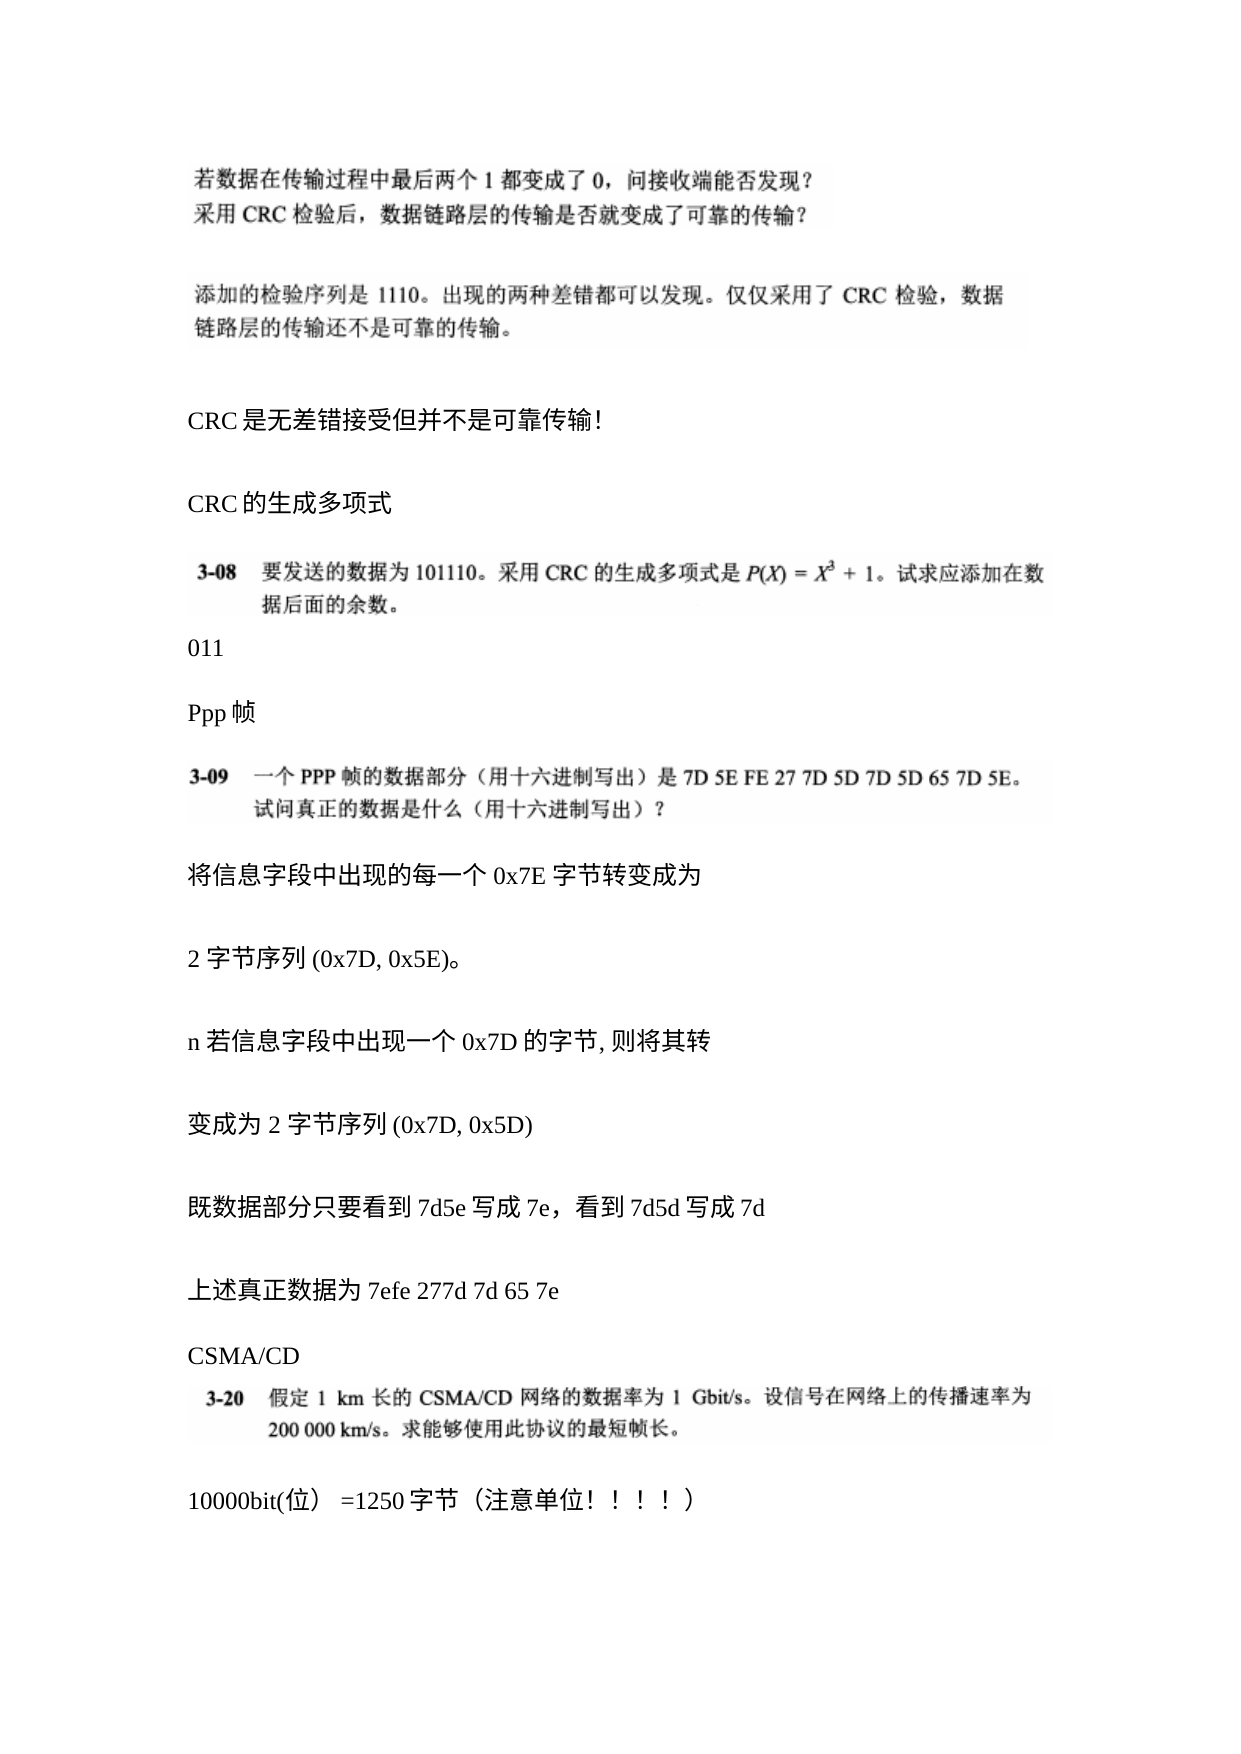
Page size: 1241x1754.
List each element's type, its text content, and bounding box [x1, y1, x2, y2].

text 变成为 2 字节序列 (0x7D, 0x5D) [187, 1090, 1053, 1155]
text 将信息字段中出现的每一个 0x7E 字节转变成为 [187, 841, 1053, 906]
text 上述真正数据为7efe 277d 7d 65 7e [187, 1256, 1053, 1321]
text CRC的生成多项式 [187, 469, 1053, 534]
text 既数据部分只要看到7d5e写成7e，看到7d5d写成7d [187, 1173, 1053, 1238]
picture [187, 761, 1053, 823]
picture [187, 1386, 1052, 1444]
picture [187, 162, 835, 230]
text CSMA/CD [187, 1339, 1053, 1372]
text Ppp帧 [187, 678, 1053, 743]
text n 若信息字段中出现一个 0x7D 的字节, 则将其转 [187, 1007, 1053, 1072]
text 2 字节序列 (0x7D, 0x5E)。 [187, 924, 1053, 989]
text CRC是无差错接受但并不是可靠传输！ [187, 386, 1053, 451]
picture [187, 273, 1029, 349]
text 011 [187, 631, 1053, 664]
picture [187, 552, 1053, 617]
text 10000bit(位） =1250字节（注意单位！！！！） [187, 1466, 1053, 1531]
